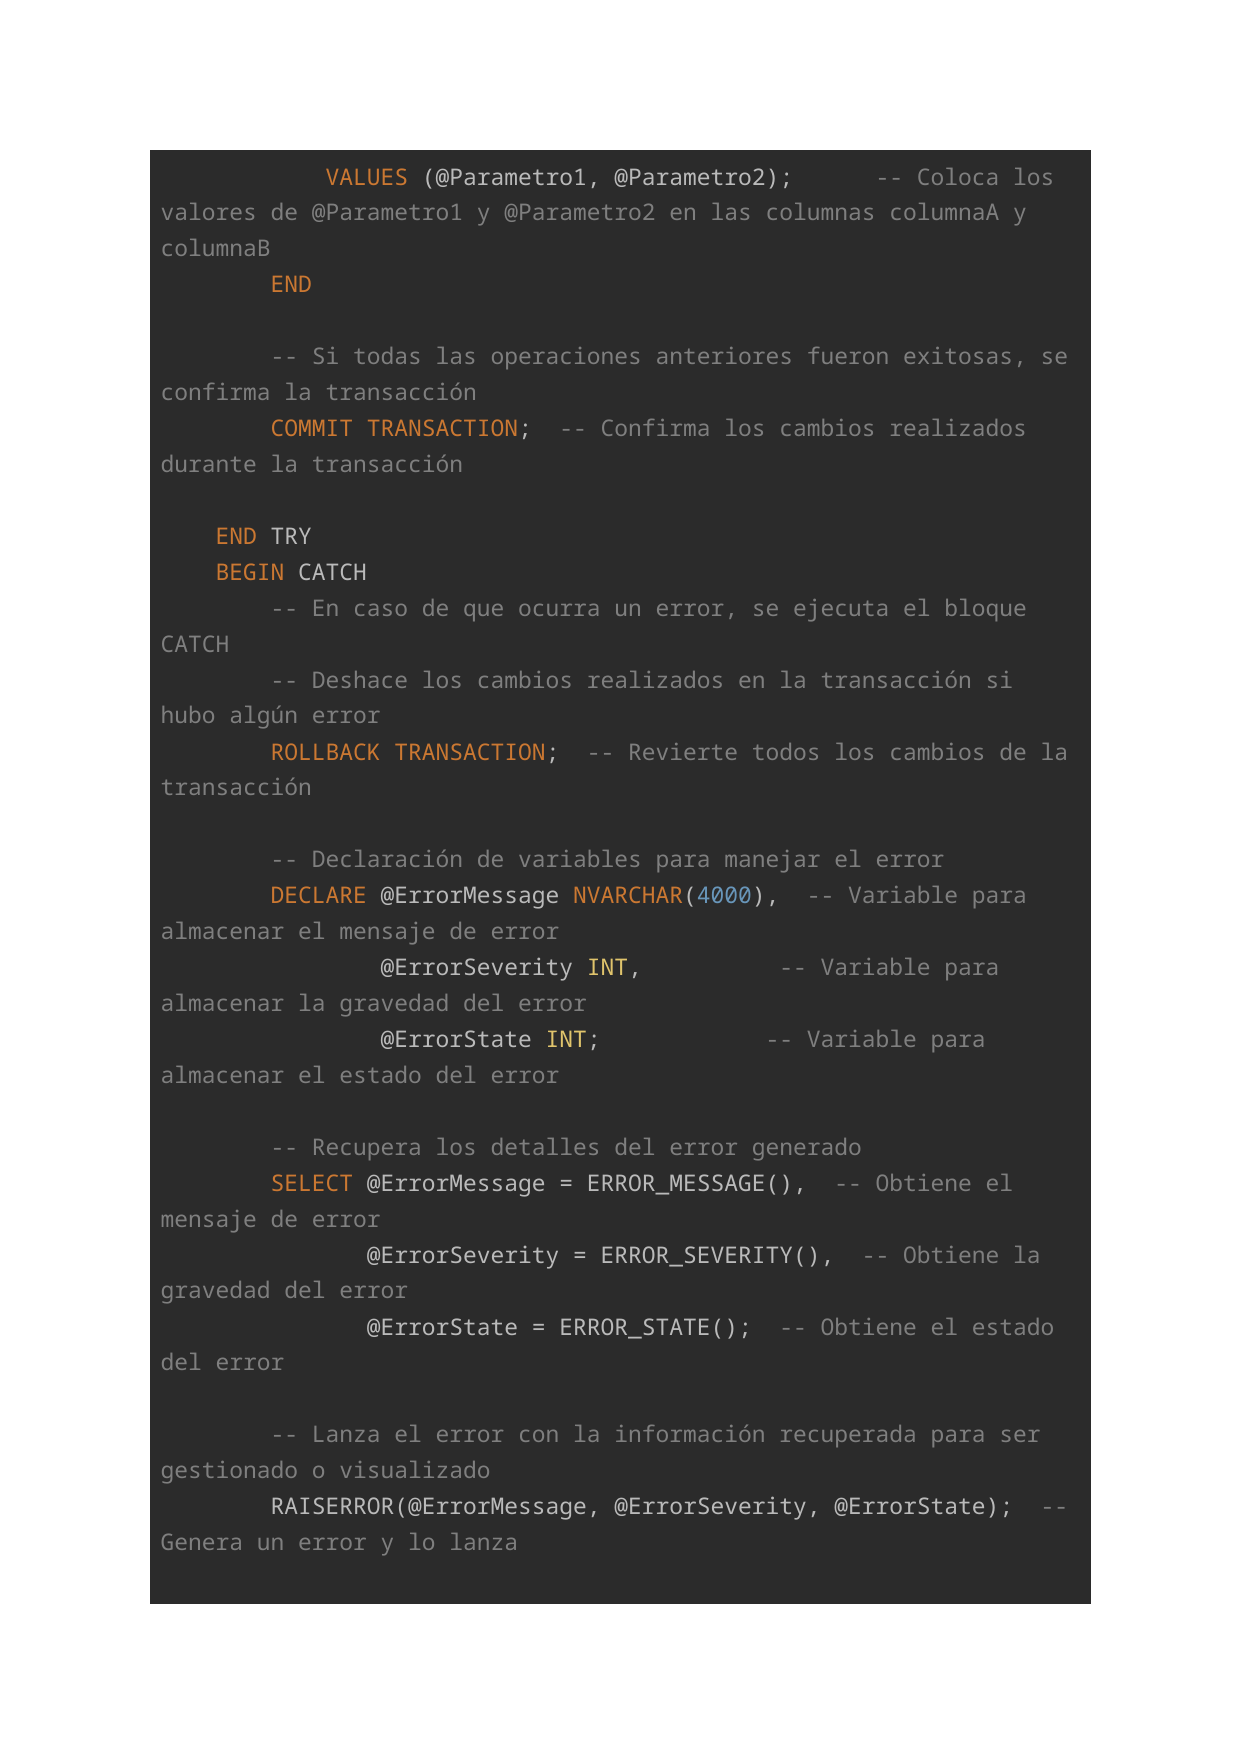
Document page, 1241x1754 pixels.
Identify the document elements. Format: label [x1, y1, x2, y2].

table_header [150, 150, 1091, 1604]
